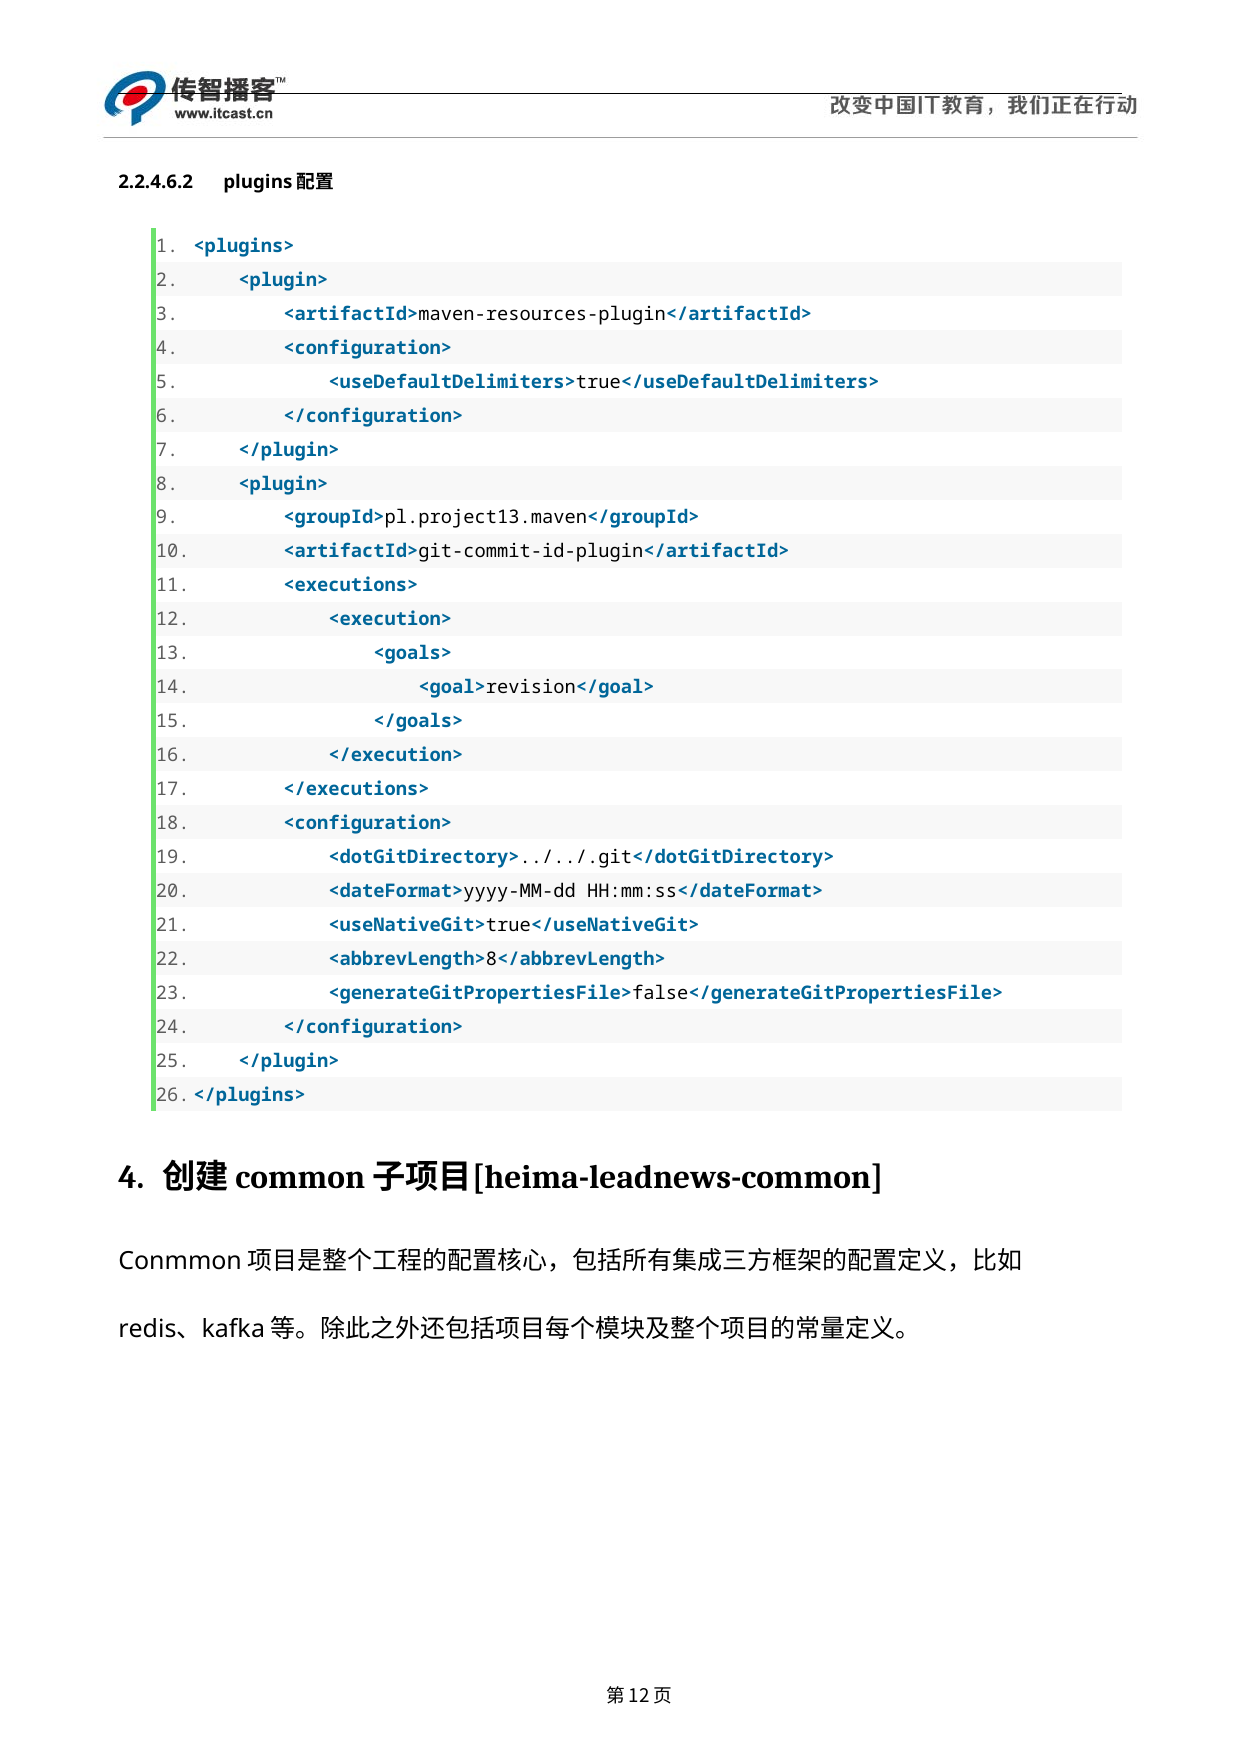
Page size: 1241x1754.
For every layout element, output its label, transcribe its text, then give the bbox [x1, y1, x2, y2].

list <useNativeGit>true</useNativeGit> [156, 907, 1122, 941]
list <dateFormat>yyyy-MM-dd HH:mm:ss</dateFormat> [156, 873, 1122, 907]
subtitle plugins配置 [118, 164, 1122, 198]
list <artifactId>maven-resources-plugin</artifactId> [156, 296, 1122, 330]
subtitle 创建common子项目[heima-leadnews-common] [118, 1140, 1122, 1208]
list <plugin> [156, 466, 1122, 500]
list <dotGitDirectory>../../.git</dotGitDirectory> [156, 839, 1122, 873]
list <abbrevLength>8</abbrevLength> [156, 941, 1122, 975]
text Conmmon项目是整个工程的配置核心，包括所有集成三方框架的配置定义，比如redis、kafka等。除此之外还包括项目每个模块及整个项目的常量定义。 [118, 1225, 1122, 1361]
list <goals> [156, 636, 1122, 669]
list </plugins> [156, 1077, 1122, 1111]
list <execution> [156, 602, 1122, 636]
list </execution> [156, 737, 1122, 771]
picture [1, 0, 1239, 146]
list </plugin> [156, 432, 1122, 466]
list <configuration> [156, 330, 1122, 364]
list <artifactId>git-commit-id-plugin</artifactId> [156, 534, 1122, 568]
list <plugin> [156, 262, 1122, 296]
list </plugin> [156, 1043, 1122, 1077]
list <generateGitPropertiesFile>false</generateGitPropertiesFile> [156, 975, 1122, 1009]
list <configuration> [156, 805, 1122, 839]
list <executions> [156, 568, 1122, 602]
list </configuration> [156, 398, 1122, 432]
list <plugins> [156, 228, 1122, 262]
list </configuration> [156, 1009, 1122, 1043]
list </goals> [156, 703, 1122, 737]
list <groupId>pl.project13.maven</groupId> [156, 500, 1122, 534]
list <goal>revision</goal> [156, 669, 1122, 703]
list <useDefaultDelimiters>true</useDefaultDelimiters> [156, 364, 1122, 398]
list </executions> [156, 771, 1122, 805]
